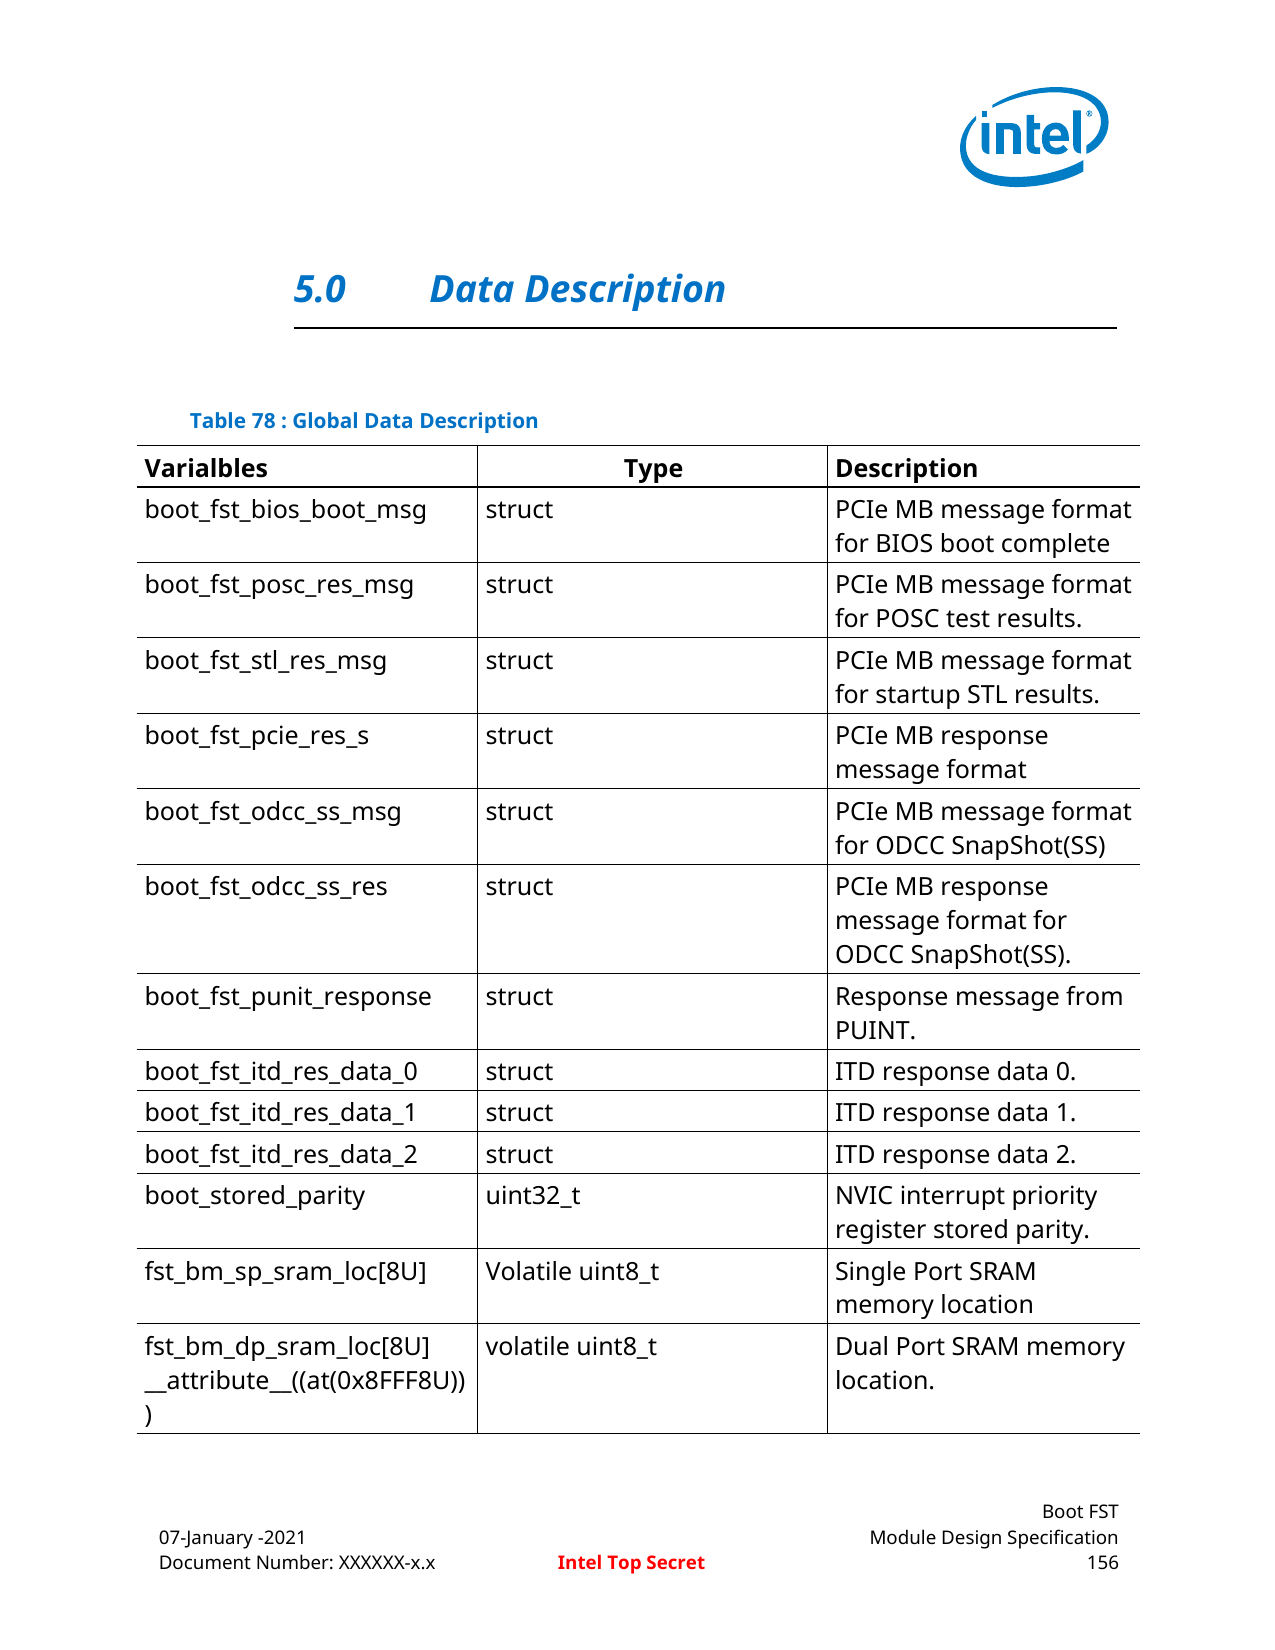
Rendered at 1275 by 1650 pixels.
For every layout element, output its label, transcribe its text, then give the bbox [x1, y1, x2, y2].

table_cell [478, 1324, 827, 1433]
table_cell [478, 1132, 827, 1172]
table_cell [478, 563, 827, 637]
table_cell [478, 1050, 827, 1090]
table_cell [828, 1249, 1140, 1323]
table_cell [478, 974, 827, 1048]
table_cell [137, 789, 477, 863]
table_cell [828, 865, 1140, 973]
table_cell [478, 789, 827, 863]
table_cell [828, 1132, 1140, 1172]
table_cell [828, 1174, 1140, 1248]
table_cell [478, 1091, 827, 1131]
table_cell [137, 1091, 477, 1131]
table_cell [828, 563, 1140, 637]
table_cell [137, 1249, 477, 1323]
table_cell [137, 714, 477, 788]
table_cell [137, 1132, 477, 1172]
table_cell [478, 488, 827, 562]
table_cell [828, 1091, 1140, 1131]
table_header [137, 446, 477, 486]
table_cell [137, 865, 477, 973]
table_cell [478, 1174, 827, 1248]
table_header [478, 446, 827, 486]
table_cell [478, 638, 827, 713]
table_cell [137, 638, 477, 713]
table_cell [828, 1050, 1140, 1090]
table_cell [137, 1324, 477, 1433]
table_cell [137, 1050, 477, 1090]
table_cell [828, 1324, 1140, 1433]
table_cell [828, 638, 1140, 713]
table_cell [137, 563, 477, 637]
text Table 78 : Global Data Description [189, 410, 1117, 433]
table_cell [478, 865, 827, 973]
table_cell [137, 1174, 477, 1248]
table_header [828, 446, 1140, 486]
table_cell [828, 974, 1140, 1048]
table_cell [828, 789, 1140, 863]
subtitle Data Description [294, 254, 1117, 327]
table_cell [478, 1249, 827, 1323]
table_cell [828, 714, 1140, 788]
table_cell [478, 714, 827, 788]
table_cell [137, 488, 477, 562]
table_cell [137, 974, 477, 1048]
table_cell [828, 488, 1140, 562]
